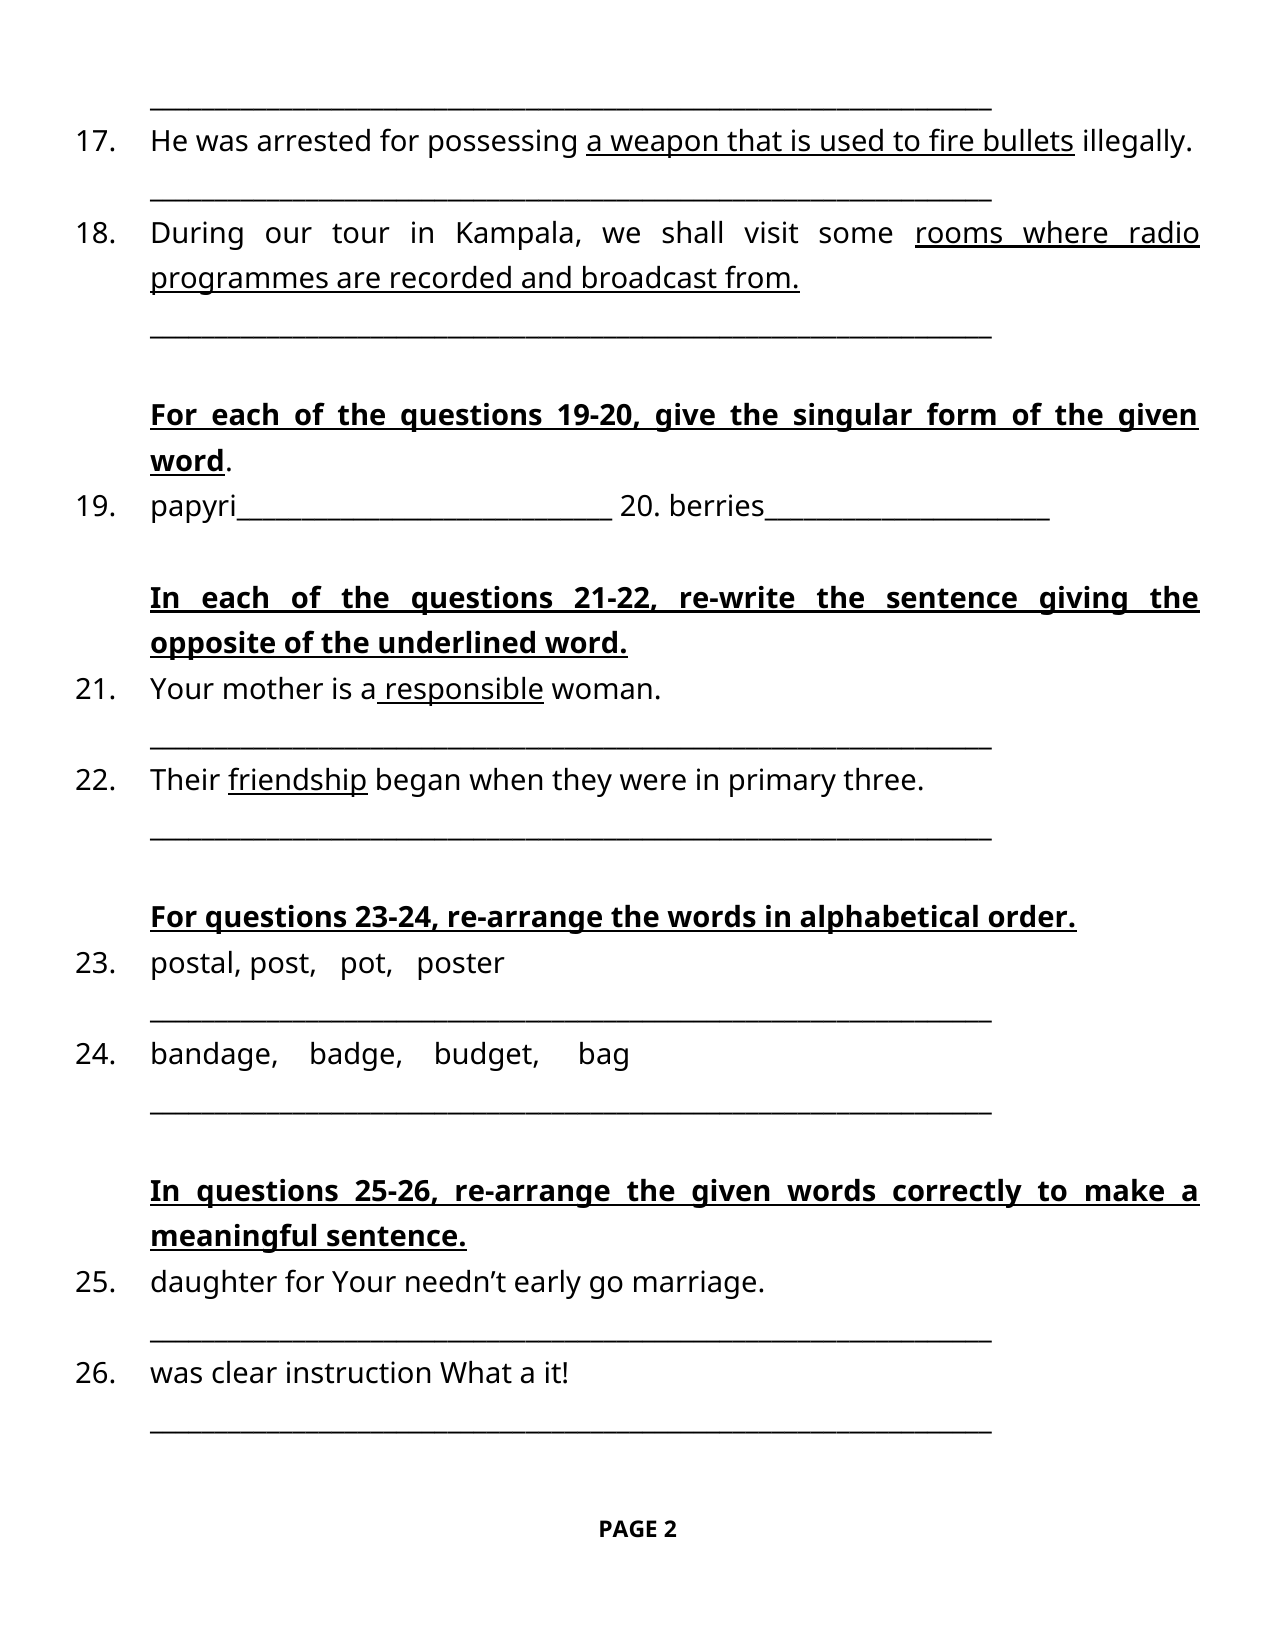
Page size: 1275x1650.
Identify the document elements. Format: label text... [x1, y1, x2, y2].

text 26. was clear instruction What a it! [75, 1352, 1200, 1392]
text For each of the questions 19-20, give the singular form of the given word. [75, 394, 1200, 480]
text 23. postal, post, pot, poster [75, 942, 1200, 982]
text _________________________________________________________________ [75, 714, 1200, 753]
text _________________________________________________________________ [75, 1079, 1200, 1118]
text 21. Your mother is a responsible woman. [75, 668, 1200, 708]
text In questions 25-26, re-arrange the given words correctly to make a meaningful sentence. [75, 1170, 1200, 1255]
text _________________________________________________________________ [75, 805, 1200, 845]
text 19. papyri_____________________________ 20. berries______________________ [75, 486, 1200, 525]
text For questions 23-24, re-arrange the words in alphabetical order. [75, 896, 1200, 936]
text 17. He was arrested for possessing a weapon that is used to fire bullets illegally. [75, 121, 1200, 160]
text _________________________________________________________________ [75, 75, 1200, 115]
text _________________________________________________________________ [75, 303, 1200, 343]
text _________________________________________________________________ [75, 166, 1200, 206]
text _________________________________________________________________ [75, 1307, 1200, 1347]
text _________________________________________________________________ [75, 1398, 1200, 1438]
text 25. daughter for Your needn’t early go marriage. [75, 1261, 1200, 1301]
text In each of the questions 21-22, re-write the sentence giving the opposite of the underlined word. [75, 577, 1200, 662]
text 24. bandage, badge, budget, bag [75, 1033, 1200, 1073]
text _________________________________________________________________ [75, 987, 1200, 1027]
text 22. Their friendship began when they were in primary three. [75, 759, 1200, 799]
text 18. During our tour in Kampala, we shall visit some rooms where radio programmes are recorded and broadcast from. [75, 212, 1200, 297]
